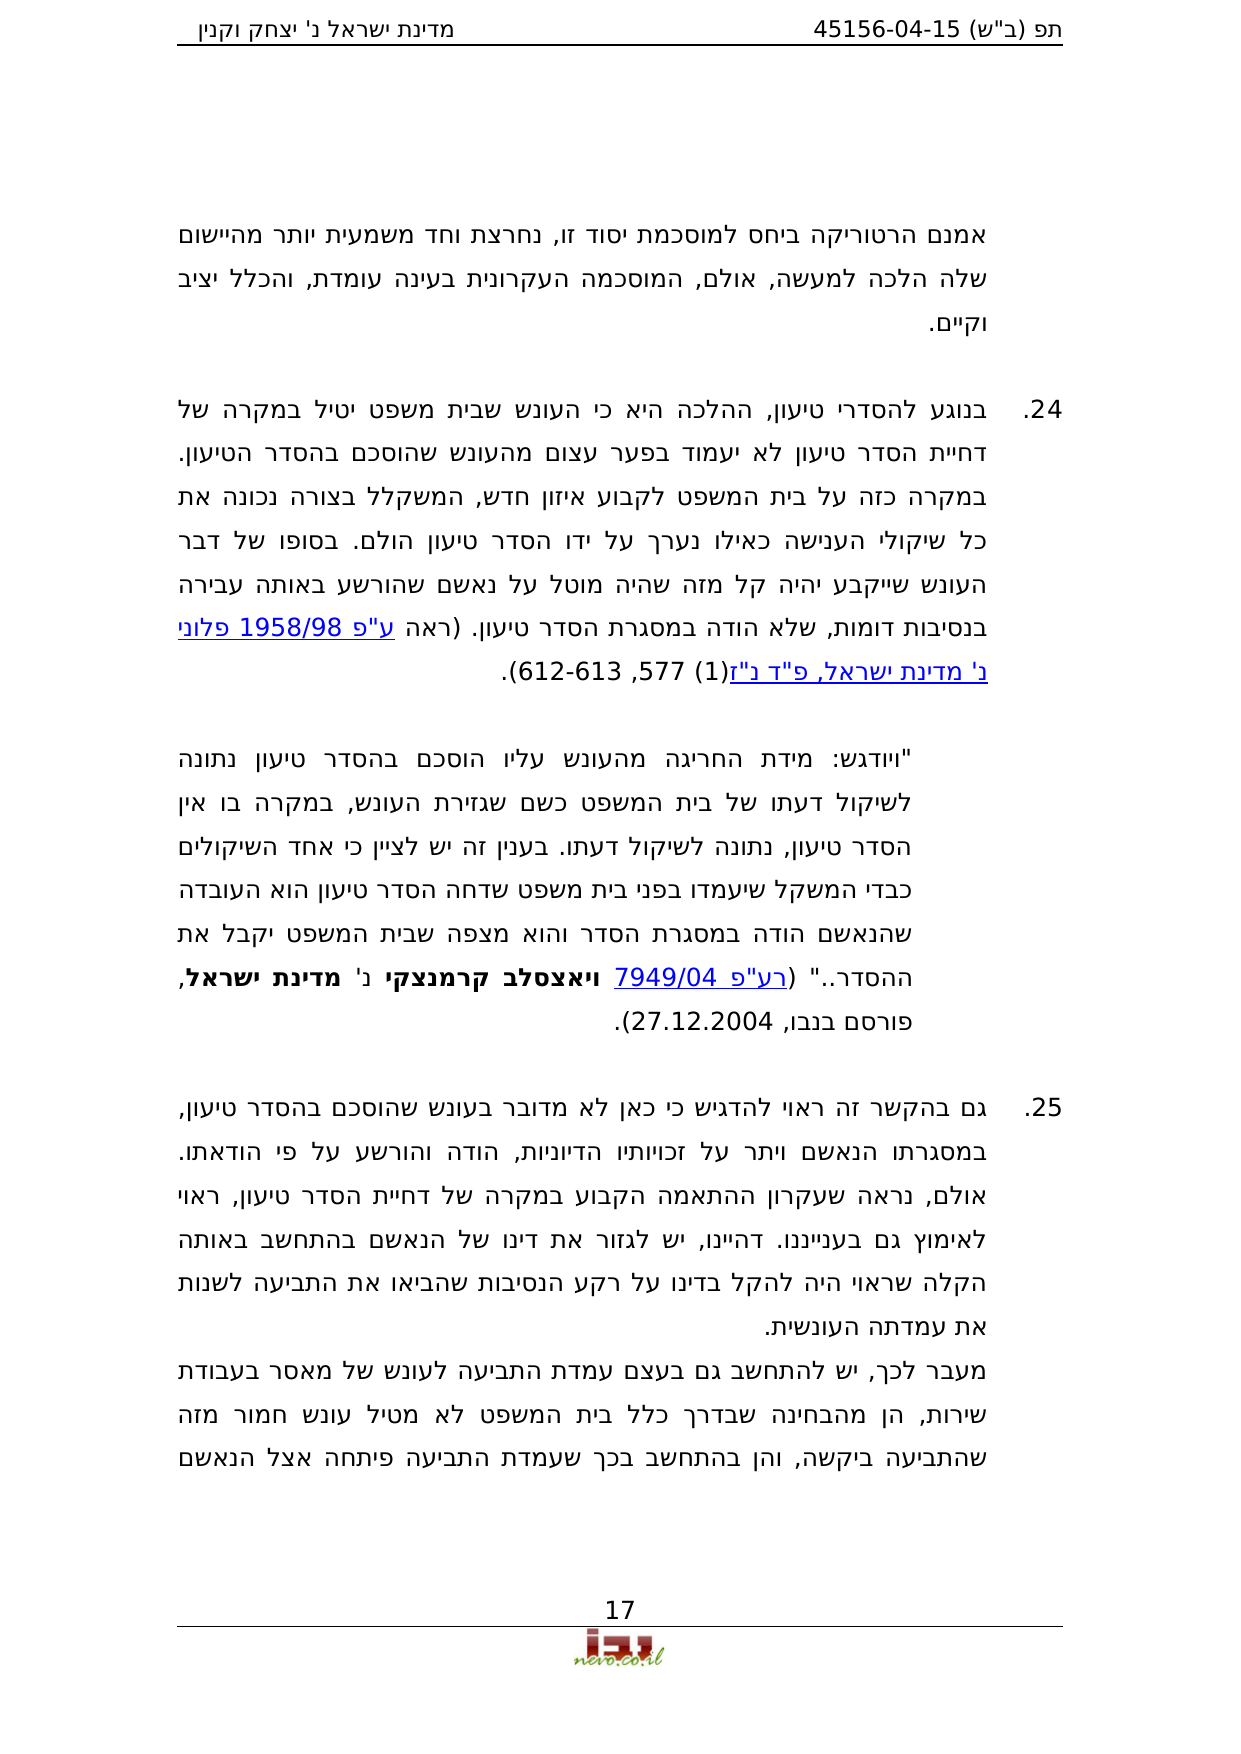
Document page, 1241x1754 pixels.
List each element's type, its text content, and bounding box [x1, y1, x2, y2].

text 24. בנוגע להסדרי טיעון, ההלכה היא כי העונש שבית משפט יטיל במקרה של דחיית הסדר טיעון לא יעמוד בפער עצום מהעונש שהוסכם בהסדר הטיעון. במקרה כזה על בית המשפט לקבוע איזון חדש, המשקלל בצורה נכונה את כל שיקולי הענישה כאילו נערך על ידו הסדר טיעון הולם. בסופו של דבר העונש שייקבע יהיה קל מזה שהיה מוטל על נאשם שהורשע באותה עבירה בנסיבות דומות, שלא הודה במסגרת הסדר טיעון. (ראה ע"פ 1958/98 פלוני נ' מדינת ישראל, פ"ד נ"ז(1) 577, 612-613). [177, 395, 1063, 687]
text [177, 1356, 988, 1473]
text אמנם הרטוריקה ביחס למוסכמת יסוד זו, נחרצת וחד משמעית יותר מהיישום שלה הלכה למעשה, אולם, המוסכמה העקרונית בעינה עומדת, והכלל יציב וקיים. [177, 221, 988, 337]
text "ויודגש: מידת החריגה מהעונש עליו הוסכם בהסדר טיעון נתונה לשיקול דעתו של בית המשפט כשם שגזירת העונש, במקרה בו אין הסדר טיעון, נתונה לשיקול דעתו. בענין זה יש לציין כי אחד השיקולים כבדי המשקל שיעמדו בפני בית משפט שדחה הסדר טיעון הוא העובדה שהנאשם הודה במסגרת הסדר והוא מצפה שבית המשפט יקבל את ההסדר.." (רע"פ 7949/04 ויאצסלב קרמנצקי נ' מדינת ישראל, פורסם בנבו, 27.12.2004). [177, 744, 913, 1036]
picture [574, 1628, 666, 1667]
text 25. גם בהקשר זה ראוי להדגיש כי כאן לא מדובר בעונש שהוסכם בהסדר טיעון, במסגרתו הנאשם ויתר על זכויותיו הדיוניות, הודה והורשע על פי הודאתו. אולם, נראה שעקרון ההתאמה הקבוע במקרה של דחיית הסדר טיעון, ראוי לאימוץ גם בענייננו. דהיינו, יש לגזור את דינו של הנאשם בהתחשב באותה הקלה שראוי היה להקל בדינו על רקע הנסיבות שהביאו את התביעה לשנות את עמדתה העונשית. [177, 1094, 1063, 1342]
